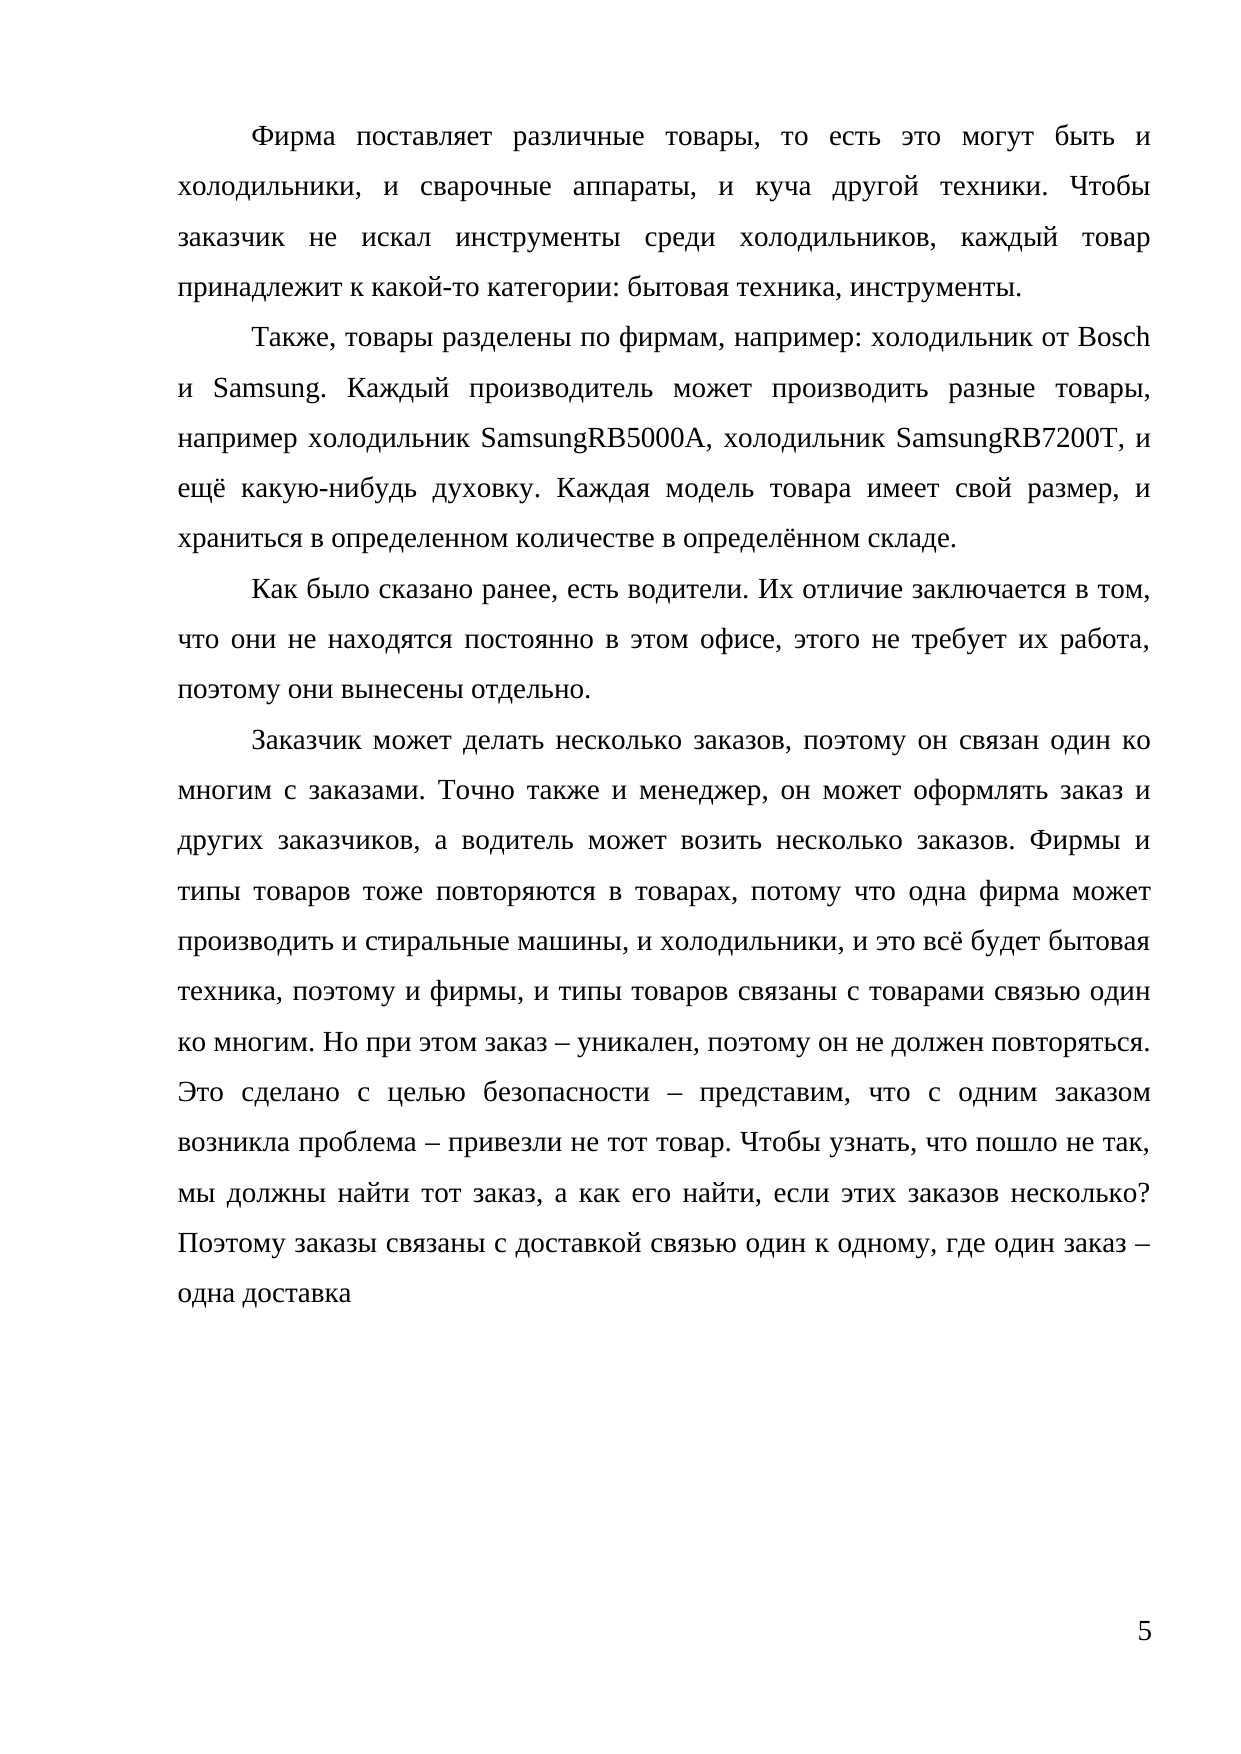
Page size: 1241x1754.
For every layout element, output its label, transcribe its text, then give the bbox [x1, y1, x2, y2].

text Заказчик может делать несколько заказов, поэтому он связан один ко многим с заказами. Точно также и менеджер, он может оформлять заказ и других заказчиков, а водитель может возить несколько заказов. Фирмы и типы товаров тоже повторяются в товарах, потому что одна фирма может производить и стиральные машины, и холодильники, и это всё будет бытовая техника, поэтому и фирмы, и типы товаров связаны с товарами связью один ко многим. Но при этом заказ – уникален, поэтому он не должен повторяться. Это сделано с целью безопасности – представим, что с одним заказом возникла проблема – привезли не тот товар. Чтобы узнать, что пошло не так, мы должны найти тот заказ, а как его найти, если этих заказов несколько? Поэтому заказы связаны с доставкой связью один к одному, где один заказ – одна доставка [177, 722, 1152, 1309]
text Также, товары разделены по фирмам, например: холодильник от Bosch и Samsung. Каждый производитель может производить разные товары, например холодильник SamsungRB5000A, холодильник SamsungRB7200T, и ещё какую-нибудь духовку. Каждая модель товара имеет свой размер, и храниться в определенном количестве в определённом складе. [177, 319, 1152, 554]
text Фирма поставляет различные товары, то есть это могут быть и холодильники, и сварочные аппараты, и куча другой техники. Чтобы заказчик не искал инструменты среди холодильников, каждый товар принадлежит к какой-то категории: бытовая техника, инструменты. [177, 118, 1152, 303]
text Как было сказано ранее, есть водители. Их отличие заключается в том, что они не находятся постоянно в этом офисе, этого не требует их работа, поэтому они вынесены отдельно. [177, 571, 1152, 705]
